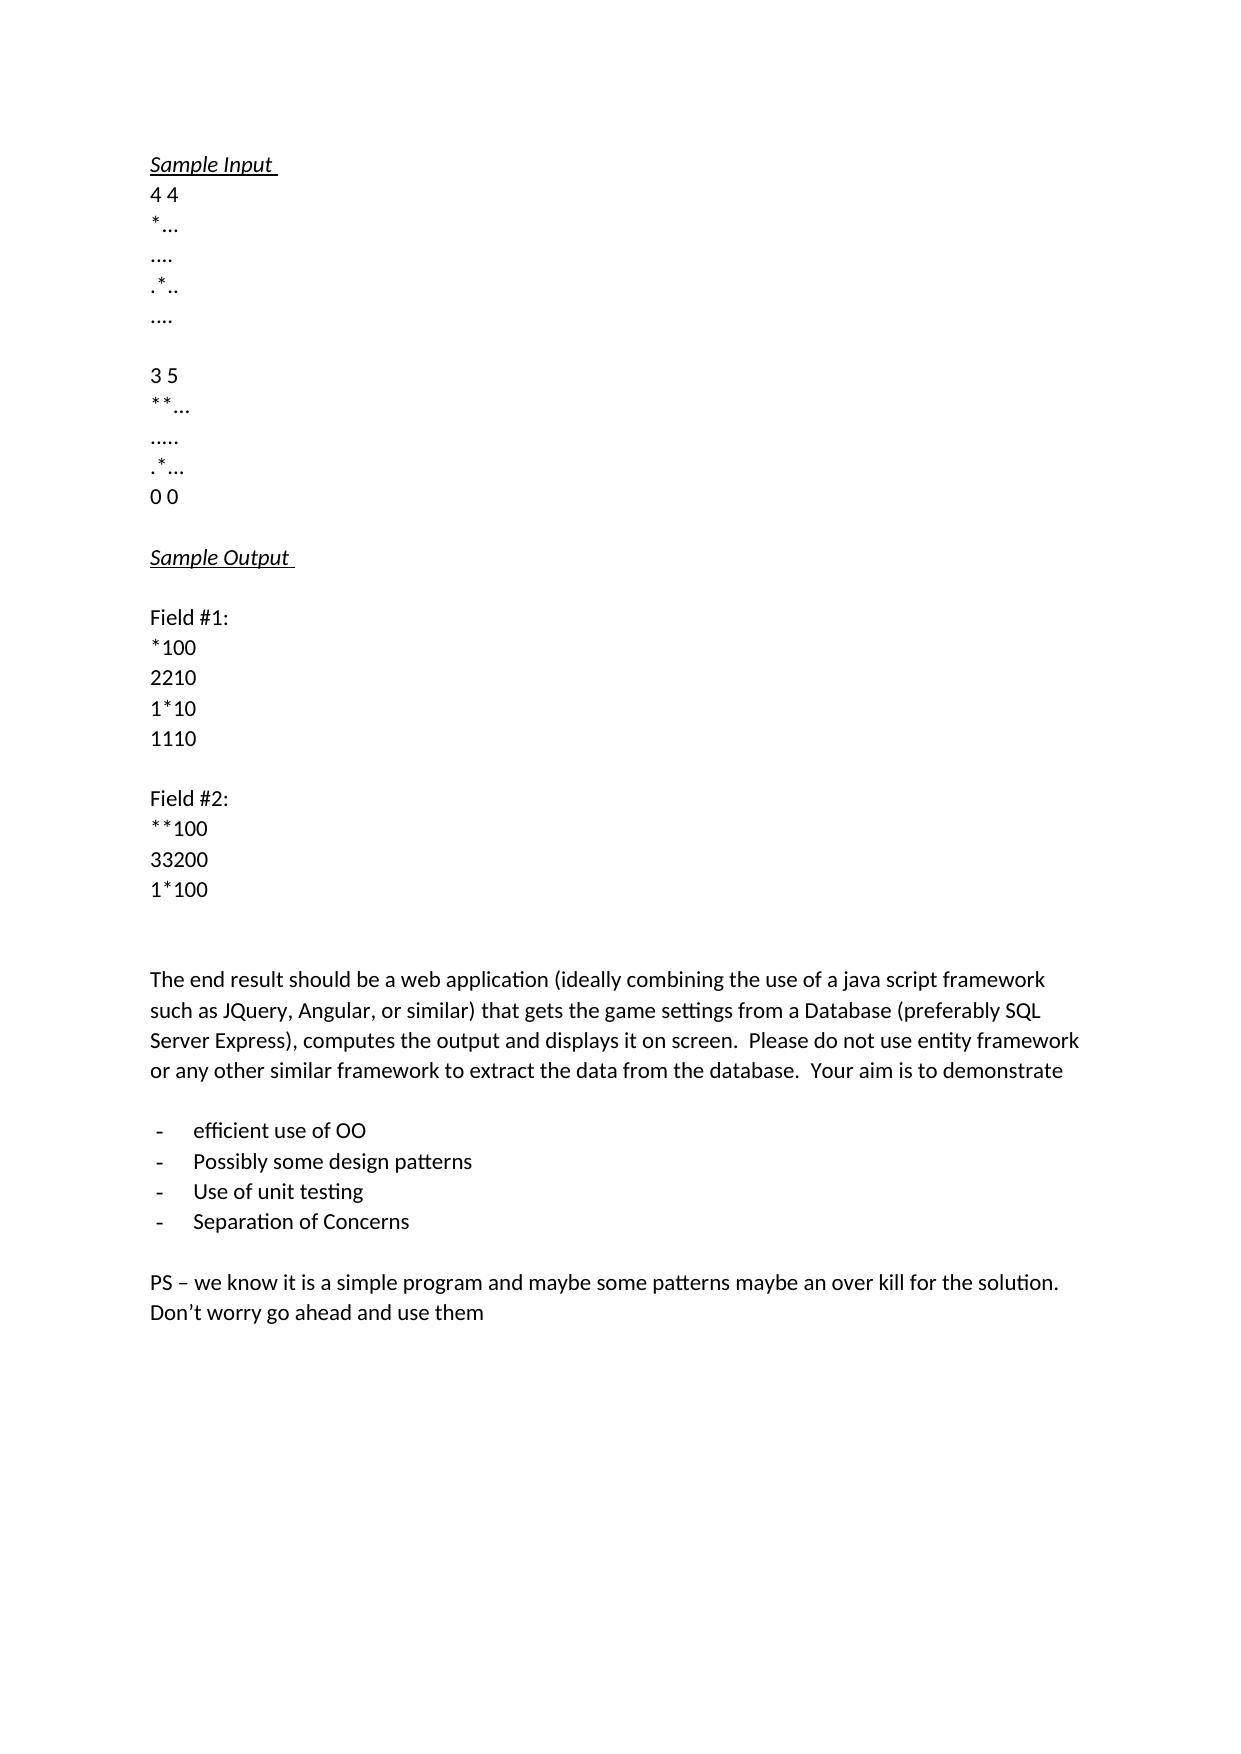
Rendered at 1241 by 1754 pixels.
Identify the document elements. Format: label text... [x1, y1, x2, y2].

text 33200 [150, 845, 1090, 873]
text *100 [150, 633, 1090, 661]
text PS – we know it is a simple program and maybe some patterns maybe an over kill for the solution. Don’t worry go ahead and use them [150, 1268, 1090, 1326]
text *... [150, 210, 1090, 238]
text **100 [150, 814, 1090, 843]
text ..... [150, 422, 1090, 450]
text 0 0 [150, 482, 1090, 510]
list efficient use of OO [156, 1117, 1090, 1145]
text .*... [150, 452, 1090, 480]
text **... [150, 392, 1090, 420]
text The end result should be a web application (ideally combining the use of a java script framework such as JQuery, Angular, or similar) that gets the game settings from a Database (preferably SQL Server Express), computes the output and displays it on screen. Please do not use entity framework or any other similar framework to extract the data from the database. Your aim is to demonstrate [150, 966, 1090, 1084]
text Sample Input [150, 150, 1090, 178]
text 4 4 [150, 180, 1090, 208]
list Possibly some design patterns [156, 1147, 1090, 1175]
text .... [150, 241, 1090, 269]
text 2210 [150, 663, 1090, 692]
list Separation of Concerns [156, 1207, 1090, 1235]
text 1*10 [150, 694, 1090, 722]
text 1*100 [150, 875, 1090, 903]
list Use of unit testing [156, 1177, 1090, 1205]
text 1110 [150, 724, 1090, 752]
text .... [150, 301, 1090, 329]
text .*.. [150, 271, 1090, 299]
text Field #1: [150, 603, 1090, 631]
text Field #2: [150, 784, 1090, 812]
text 3 5 [150, 361, 1090, 389]
text Sample Output [150, 543, 1090, 571]
